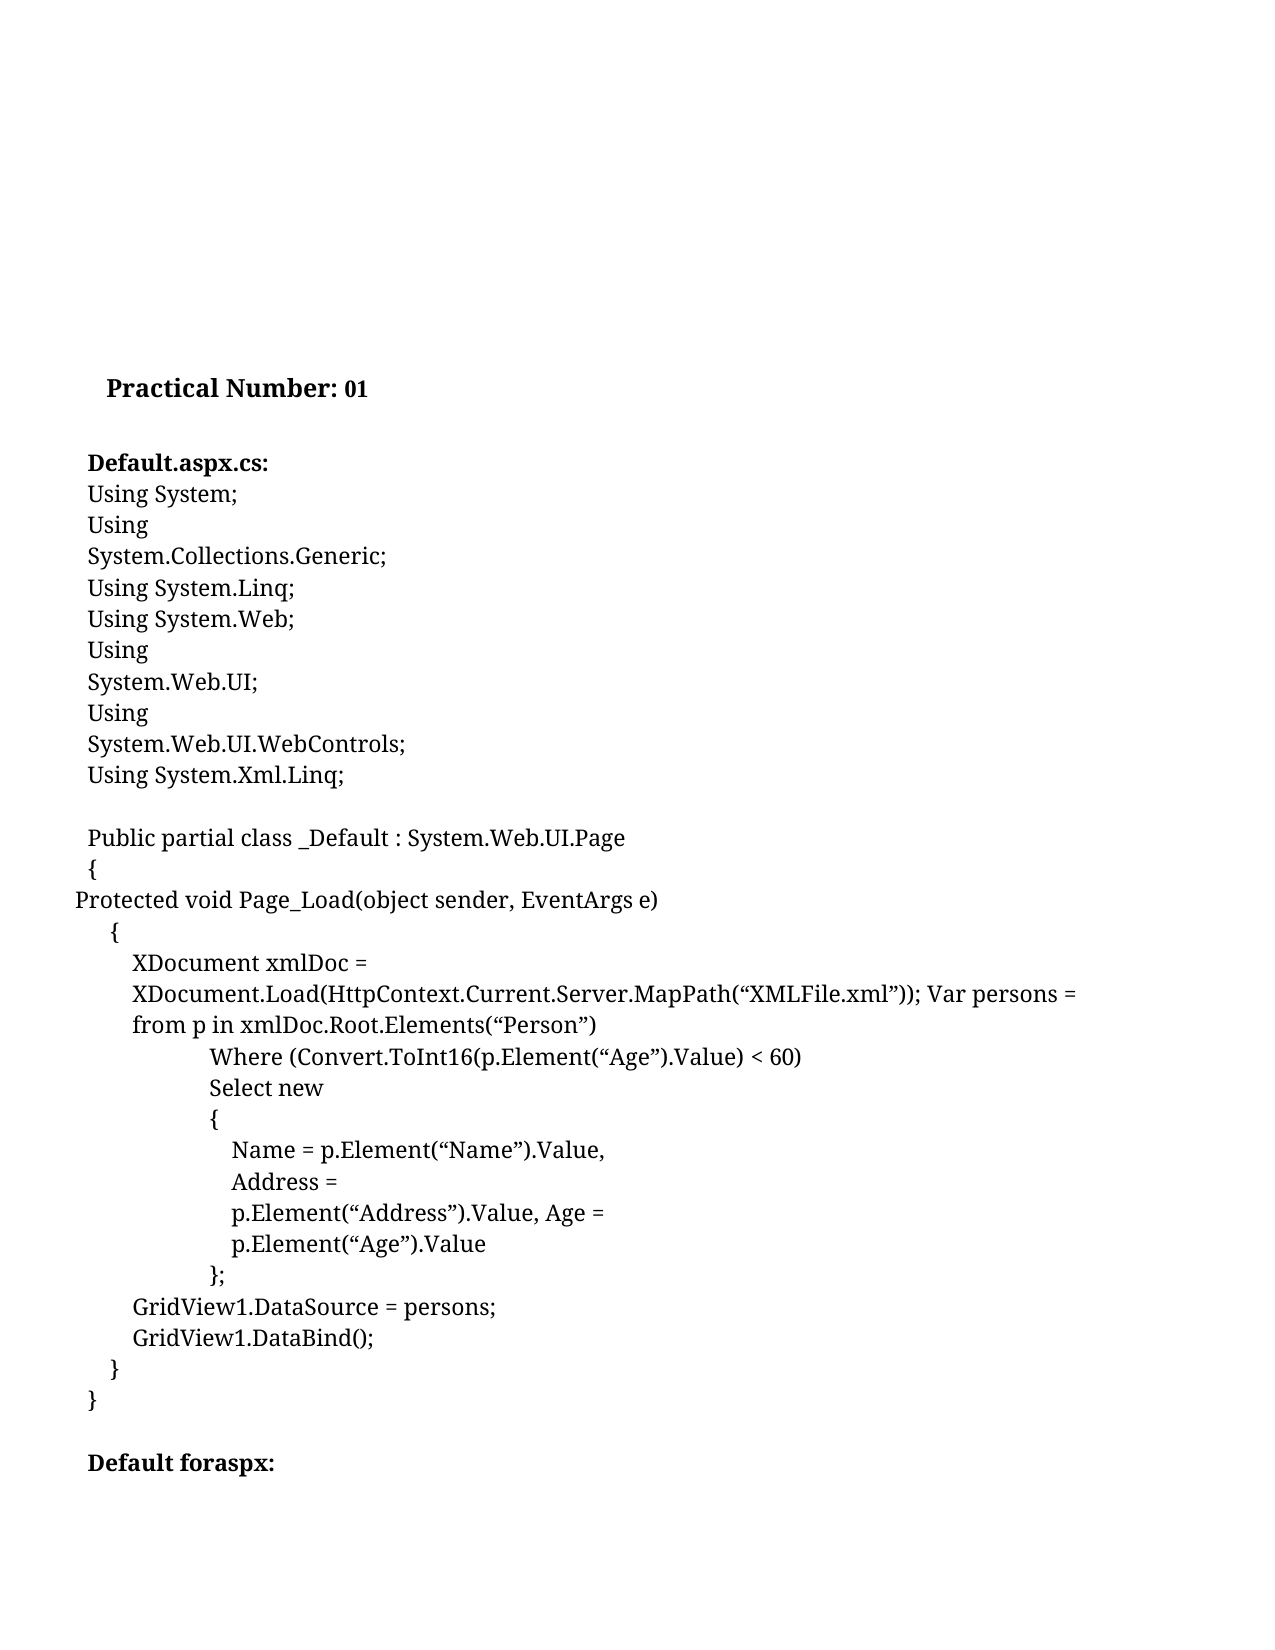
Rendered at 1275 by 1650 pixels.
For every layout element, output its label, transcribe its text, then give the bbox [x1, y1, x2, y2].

text { [109, 916, 1162, 947]
text Using System.Collections.Generic; Using System.Linq; [87, 509, 416, 603]
text Default.aspx.cs: [87, 447, 1162, 478]
text } [87, 1384, 1162, 1416]
text Public partial class _Default : System.Web.UI.Page [87, 822, 1162, 853]
text Default foraspx: [87, 1447, 1162, 1478]
text }; [209, 1259, 1162, 1291]
text XDocument xmlDoc = XDocument.Load(HttpContext.Current.Server.MapPath(“XMLFile.xml”)); Var persons = from p in xmlDoc.Root.Elements(“Person”) [132, 947, 1129, 1041]
text Where (Convert.ToInt16(p.Element(“Age”).Value) < 60) [209, 1041, 1162, 1072]
text Name = p.Element(“Name”).Value, Address = p.Element(“Address”).Value, Age = p.Element(“Age”).Value [231, 1134, 644, 1259]
text Select new [209, 1072, 1162, 1103]
text { [209, 1103, 1162, 1134]
text GridView1.DataSource = persons; GridView1.DataBind(); [132, 1291, 644, 1353]
text Practical Number: 01 [106, 371, 1162, 405]
text Protected void Page_Load(object sender, EventArgs e) [75, 884, 1162, 916]
text { [87, 853, 1162, 884]
text Using System.Web; Using System.Web.UI; [87, 603, 297, 697]
text } [109, 1353, 1162, 1384]
text Using System; [87, 478, 1162, 509]
text Using System.Web.UI.WebControls; Using System.Xml.Linq; [87, 697, 437, 790]
